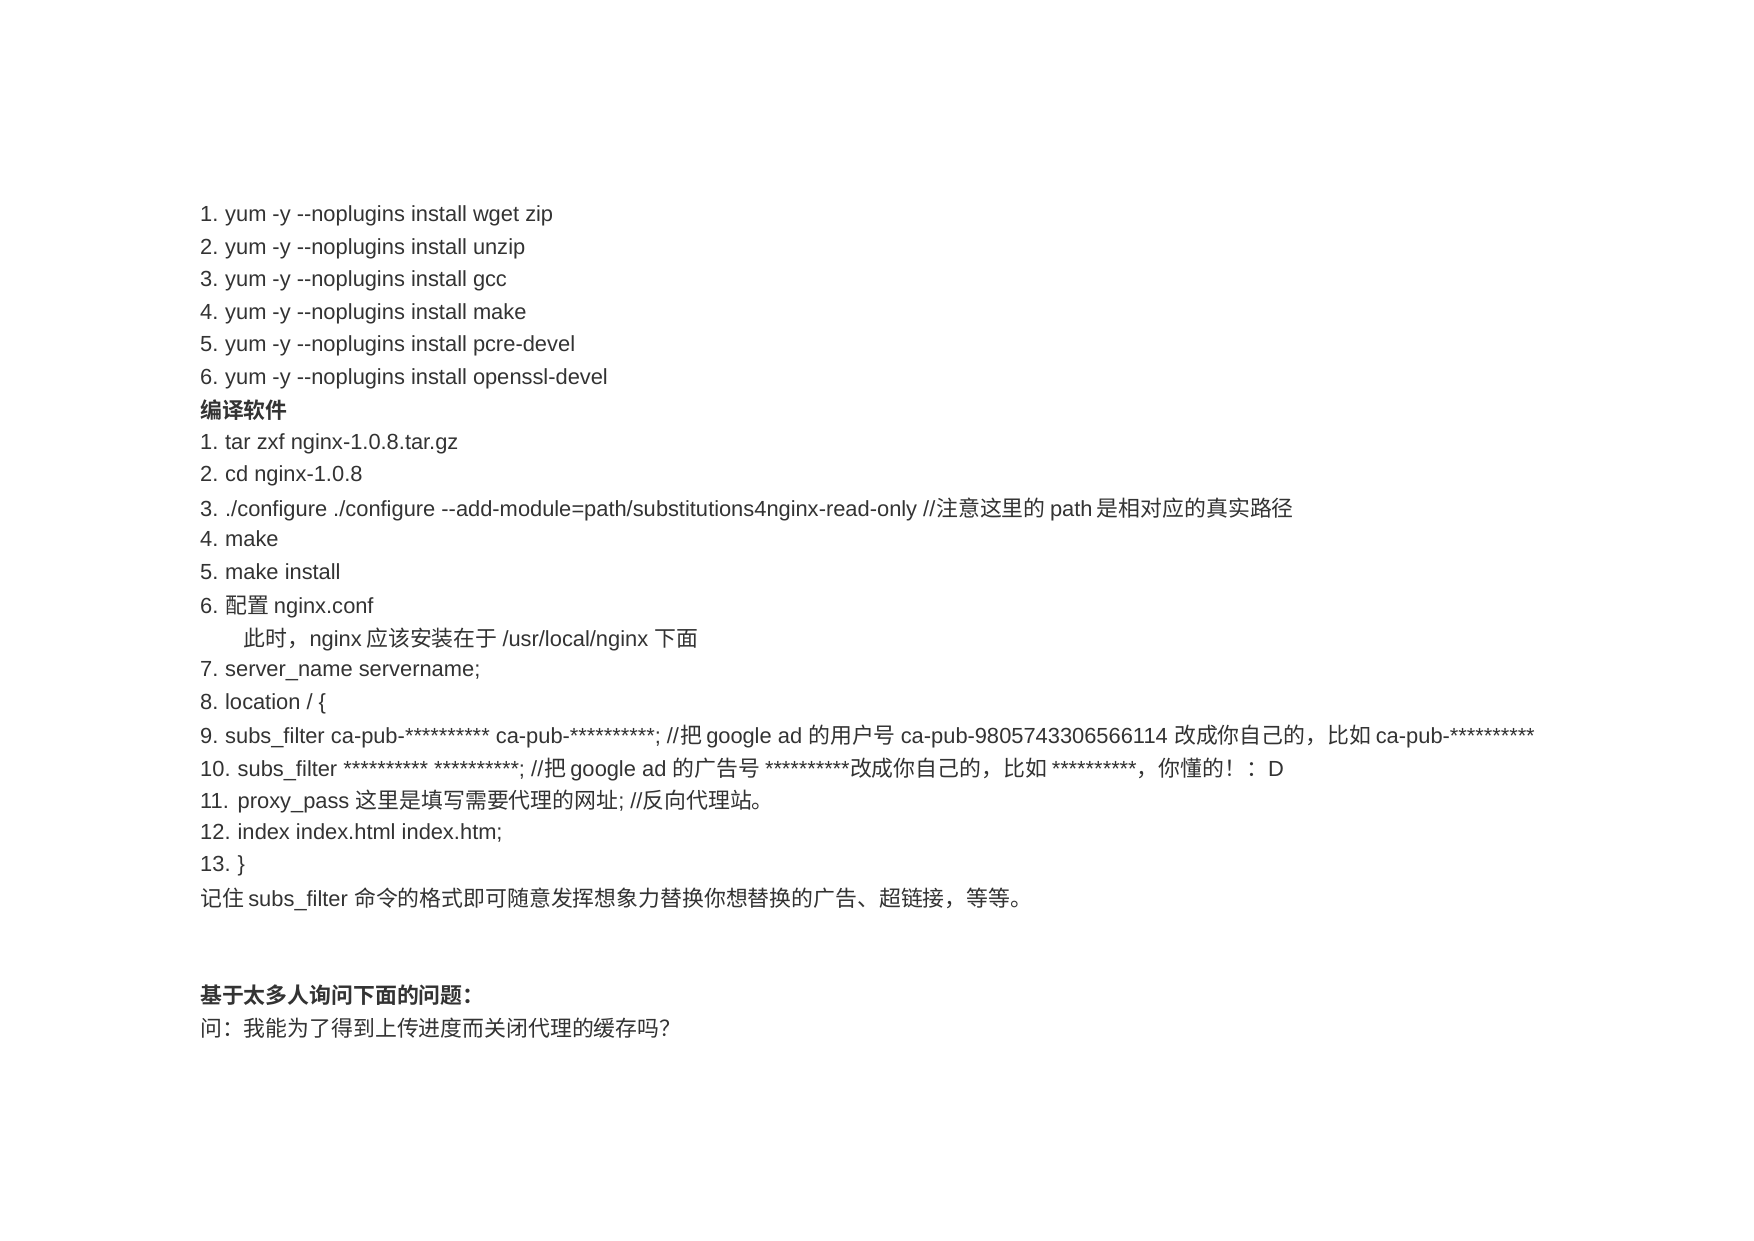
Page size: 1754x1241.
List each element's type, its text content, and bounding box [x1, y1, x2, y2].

list yum -y --noplugins install pcre-devel [200, 328, 1604, 360]
list server_name servername; [200, 653, 1604, 685]
list yum -y --noplugins install gcc [200, 263, 1604, 295]
list proxy_pass 这里是填写需要代理的网址; //反向代理站。 [200, 783, 1604, 815]
text 记住subs_filter 命令的格式即可随意发挥想象力替换你想替换的广告、超链接，等等。 [150, 880, 1604, 913]
list index index.html index.htm; [200, 815, 1604, 848]
list tar zxf nginx-1.0.8.tar.gz [200, 425, 1604, 458]
list yum -y --noplugins install make [200, 295, 1604, 328]
list subs_filter ca-pub-********** ca-pub-**********; //把google ad 的用户号 ca-pub-9805743306566114 改成你自己的，比如 ca-pub-********** [200, 718, 1604, 750]
list ./configure ./configure --add-module=path/substitutions4nginx-read-only //注意这里的path是相对应的真实路径 [200, 490, 1604, 523]
list yum -y --noplugins install openssl-devel [200, 360, 1604, 393]
list yum -y --noplugins install unzip [200, 230, 1604, 263]
text 基于太多人询问下面的问题： [150, 978, 1604, 1010]
list subs_filter ********** **********; //把google ad 的广告号 **********改成你自己的，比如 **********，你懂的！：D [200, 750, 1604, 783]
list make install [200, 555, 1604, 588]
list cd nginx-1.0.8 [200, 458, 1604, 490]
text 编译软件 [150, 393, 1604, 425]
text 问：我能为了得到上传进度而关闭代理的缓存吗？ [150, 1010, 1604, 1043]
list yum -y --noplugins install wget zip [200, 198, 1604, 230]
list } [200, 848, 1604, 880]
list 配置 nginx.conf 此时，nginx应该安装在于 /usr/local/nginx 下面 [200, 588, 1604, 653]
list location / { [200, 685, 1604, 718]
list make [200, 523, 1604, 555]
